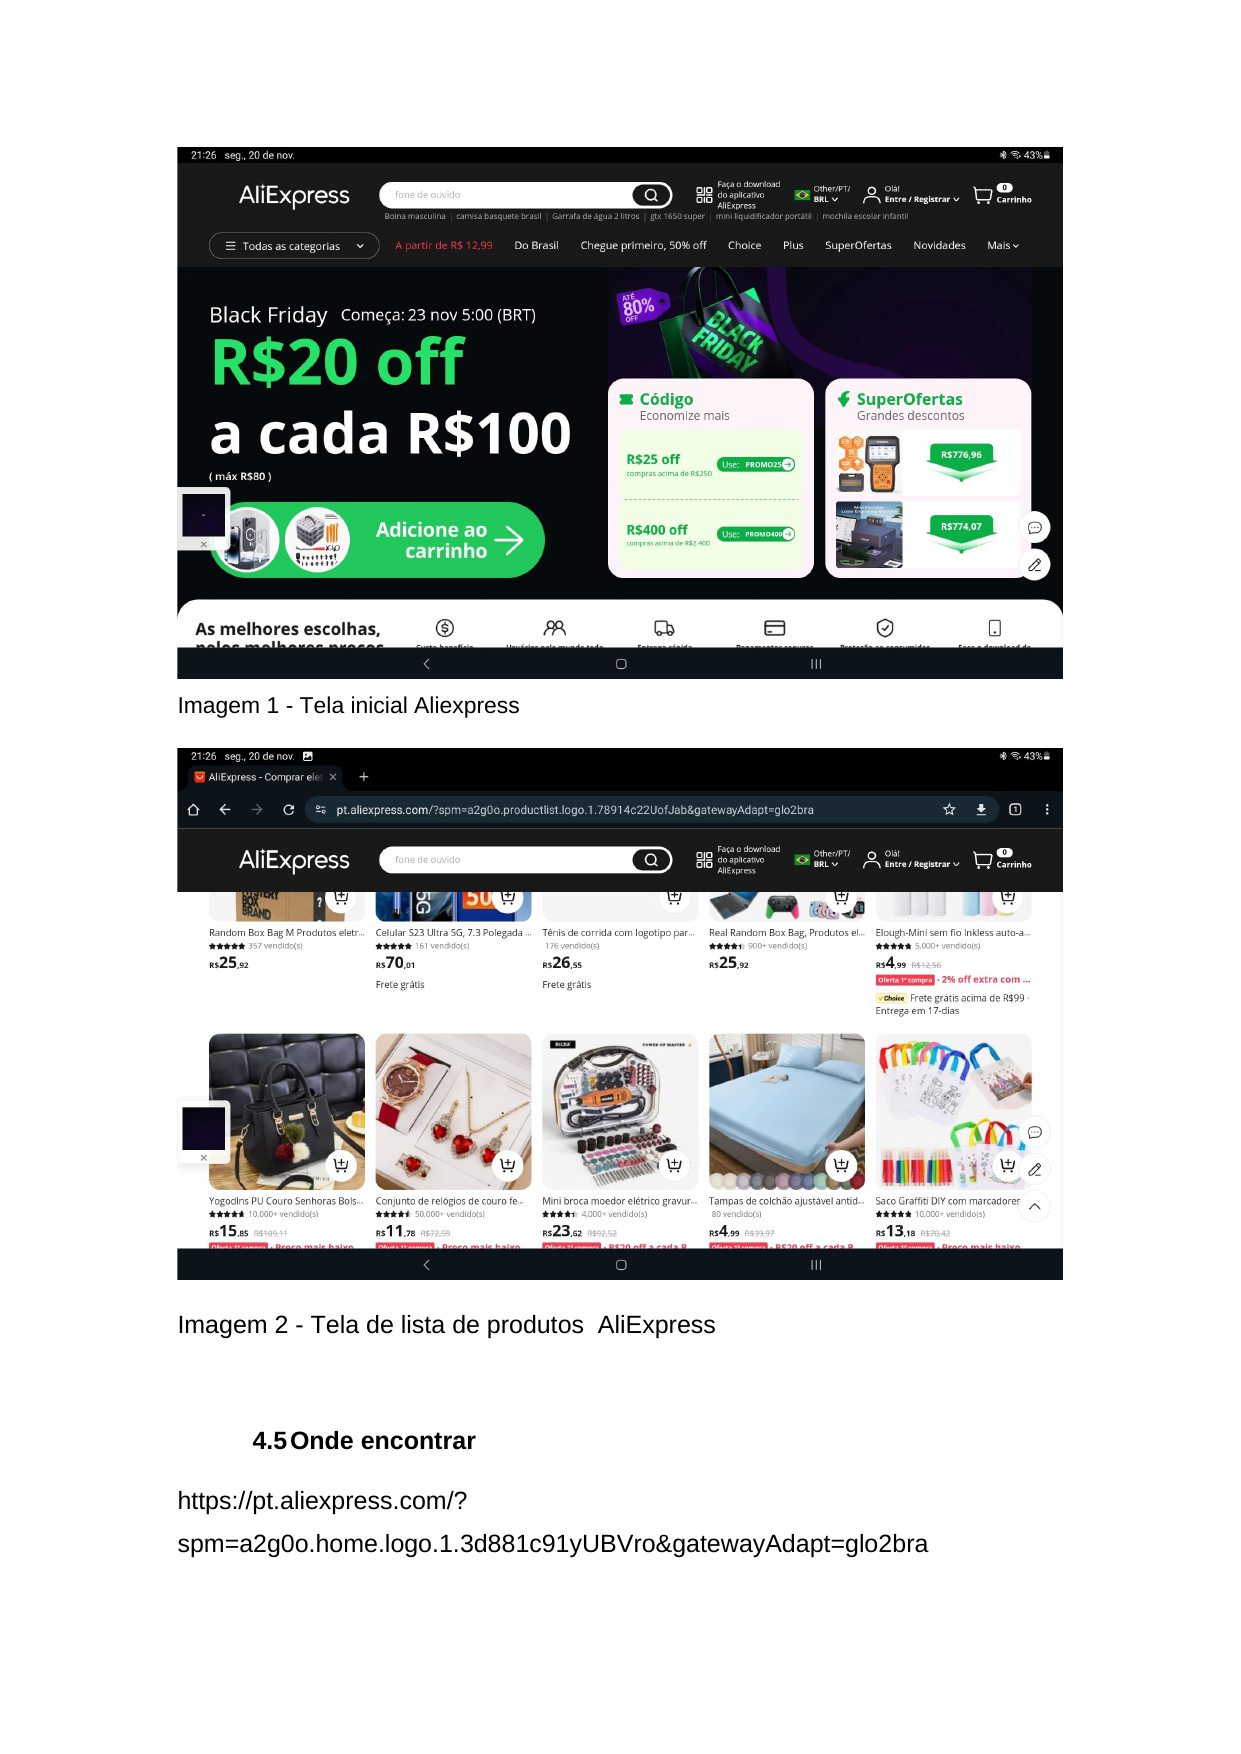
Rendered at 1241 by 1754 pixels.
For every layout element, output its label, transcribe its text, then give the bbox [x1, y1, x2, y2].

text Imagem 1 - Tela inicial Aliexpress [177, 679, 1063, 718]
picture [177, 748, 1063, 1280]
subtitle Onde encontrar [252, 1426, 1063, 1455]
text Imagem 2 - Tela de lista de produtos AliExpress [177, 1310, 1063, 1339]
text https://pt.aliexpress.com/?spm=a2g0o.home.logo.1.3d881c91yUBVro&gatewayAdapt=glo2bra [177, 1486, 1063, 1558]
picture [177, 147, 1063, 679]
